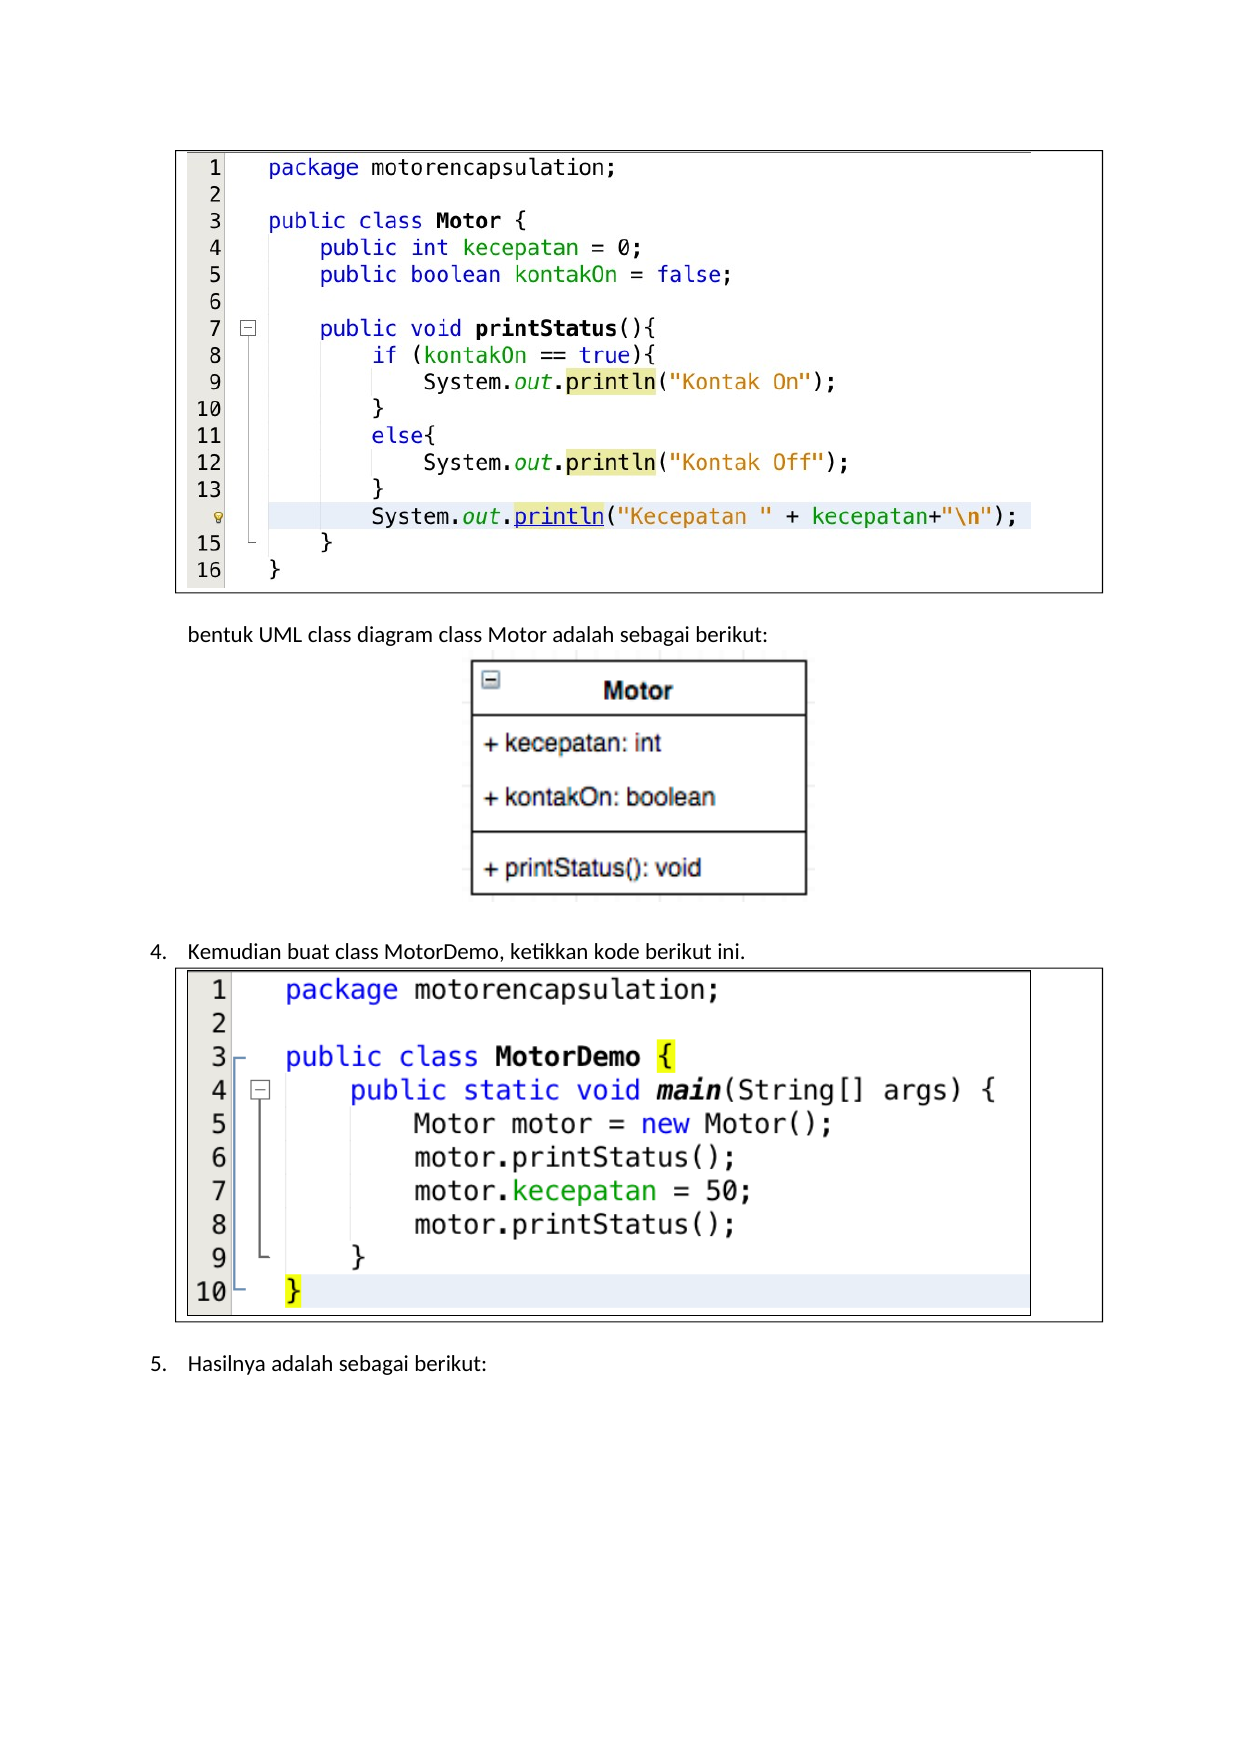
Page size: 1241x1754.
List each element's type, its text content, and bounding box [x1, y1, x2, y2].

list Hasilnya adalah sebagai berikut: [150, 1349, 1115, 1377]
picture [461, 650, 815, 902]
text bentuk UML class diagram class Motor adalah sebagai berikut: [187, 621, 1115, 649]
picture [188, 971, 1030, 1315]
list Kemudian buat class MotorDemo, ketikkan kode berikut ini. [150, 937, 1115, 965]
picture [187, 152, 1031, 588]
